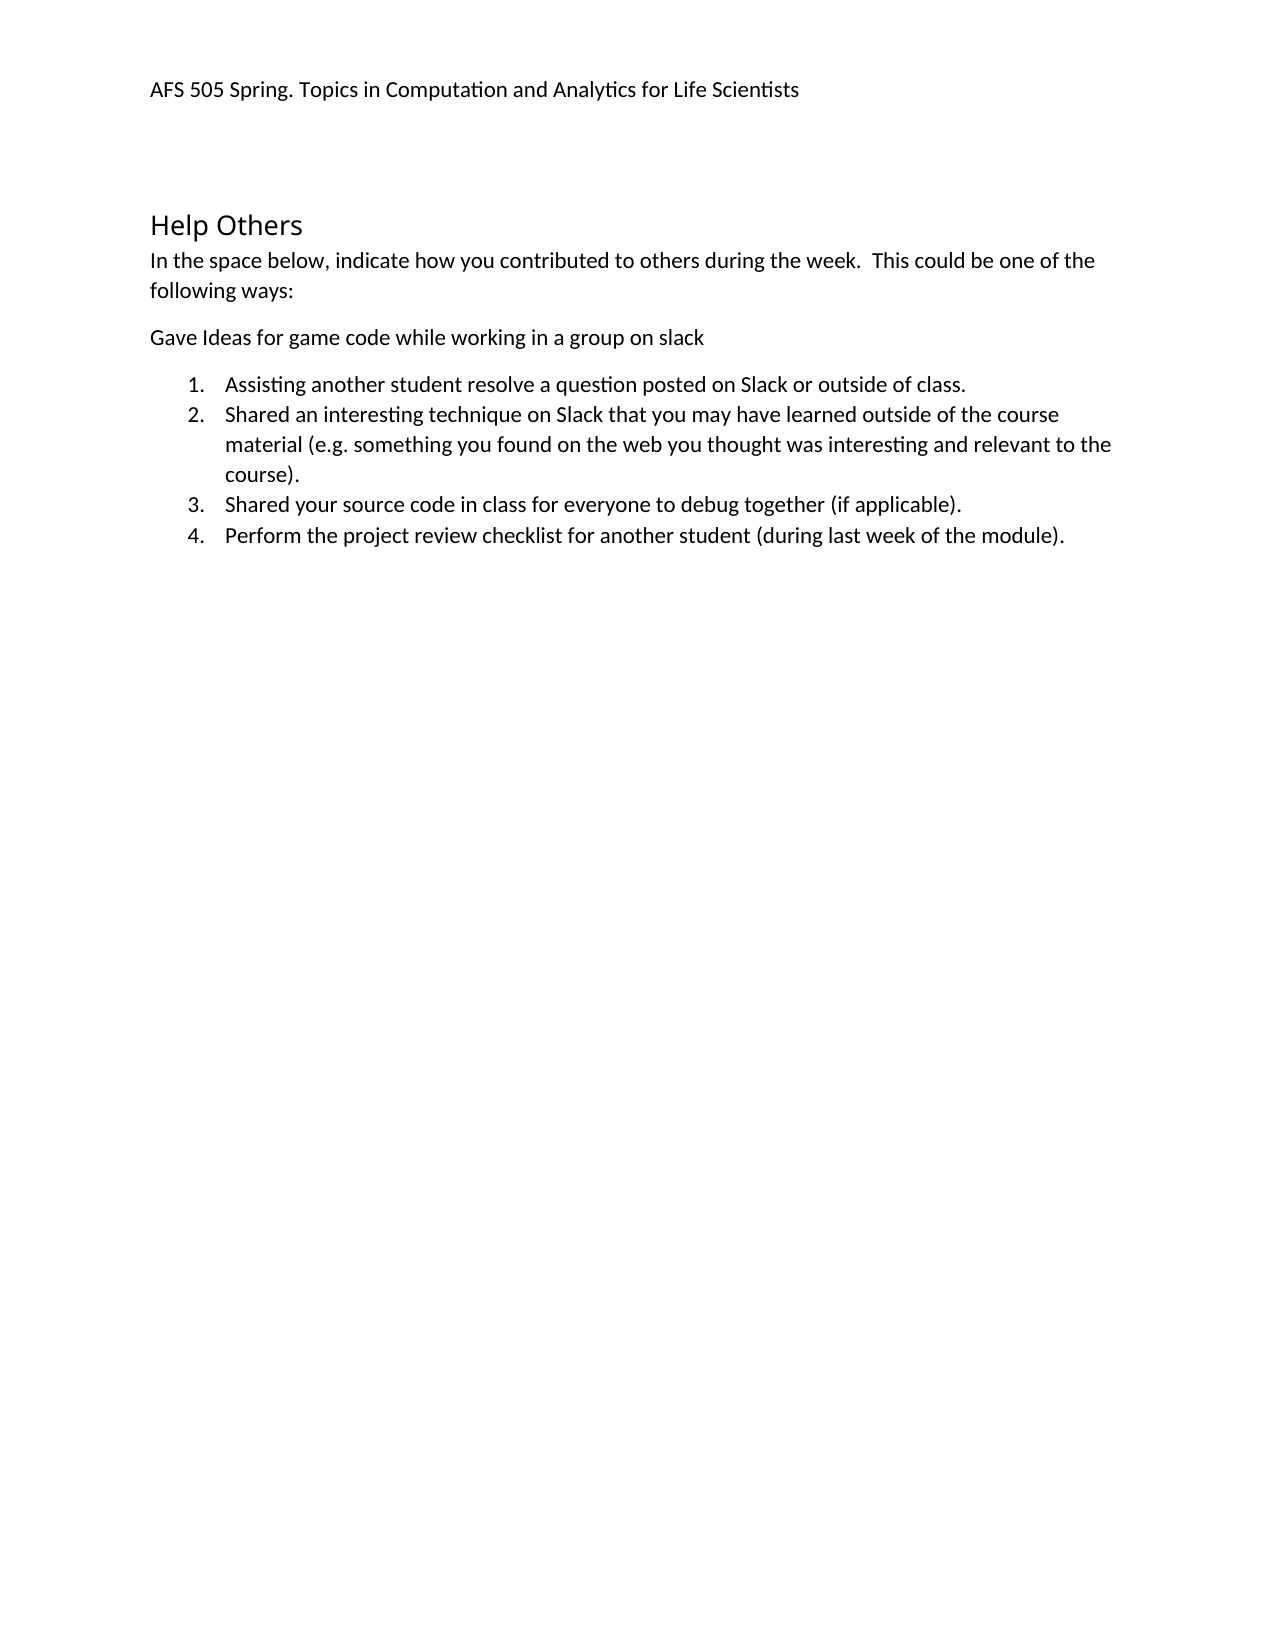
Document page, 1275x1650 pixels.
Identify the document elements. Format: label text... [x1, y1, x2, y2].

list Perform the project review checklist for another student (during last week of the module). [187, 521, 1125, 549]
list Shared an interesting technique on Slack that you may have learned outside of the course material (e.g. something you found on the web you thought was interesting and relevant to the course). [187, 400, 1125, 488]
text In the space below, indicate how you contributed to others during the week. This could be one of the following ways: [150, 246, 1125, 304]
list Assisting another student resolve a question posted on Slack or outside of class. [187, 370, 1125, 398]
list Shared your source code in class for everyone to debug together (if applicable). [187, 491, 1125, 518]
subtitle Help Others [150, 206, 1125, 243]
text Gave Ideas for game code while working in a group on slack [150, 323, 1125, 351]
